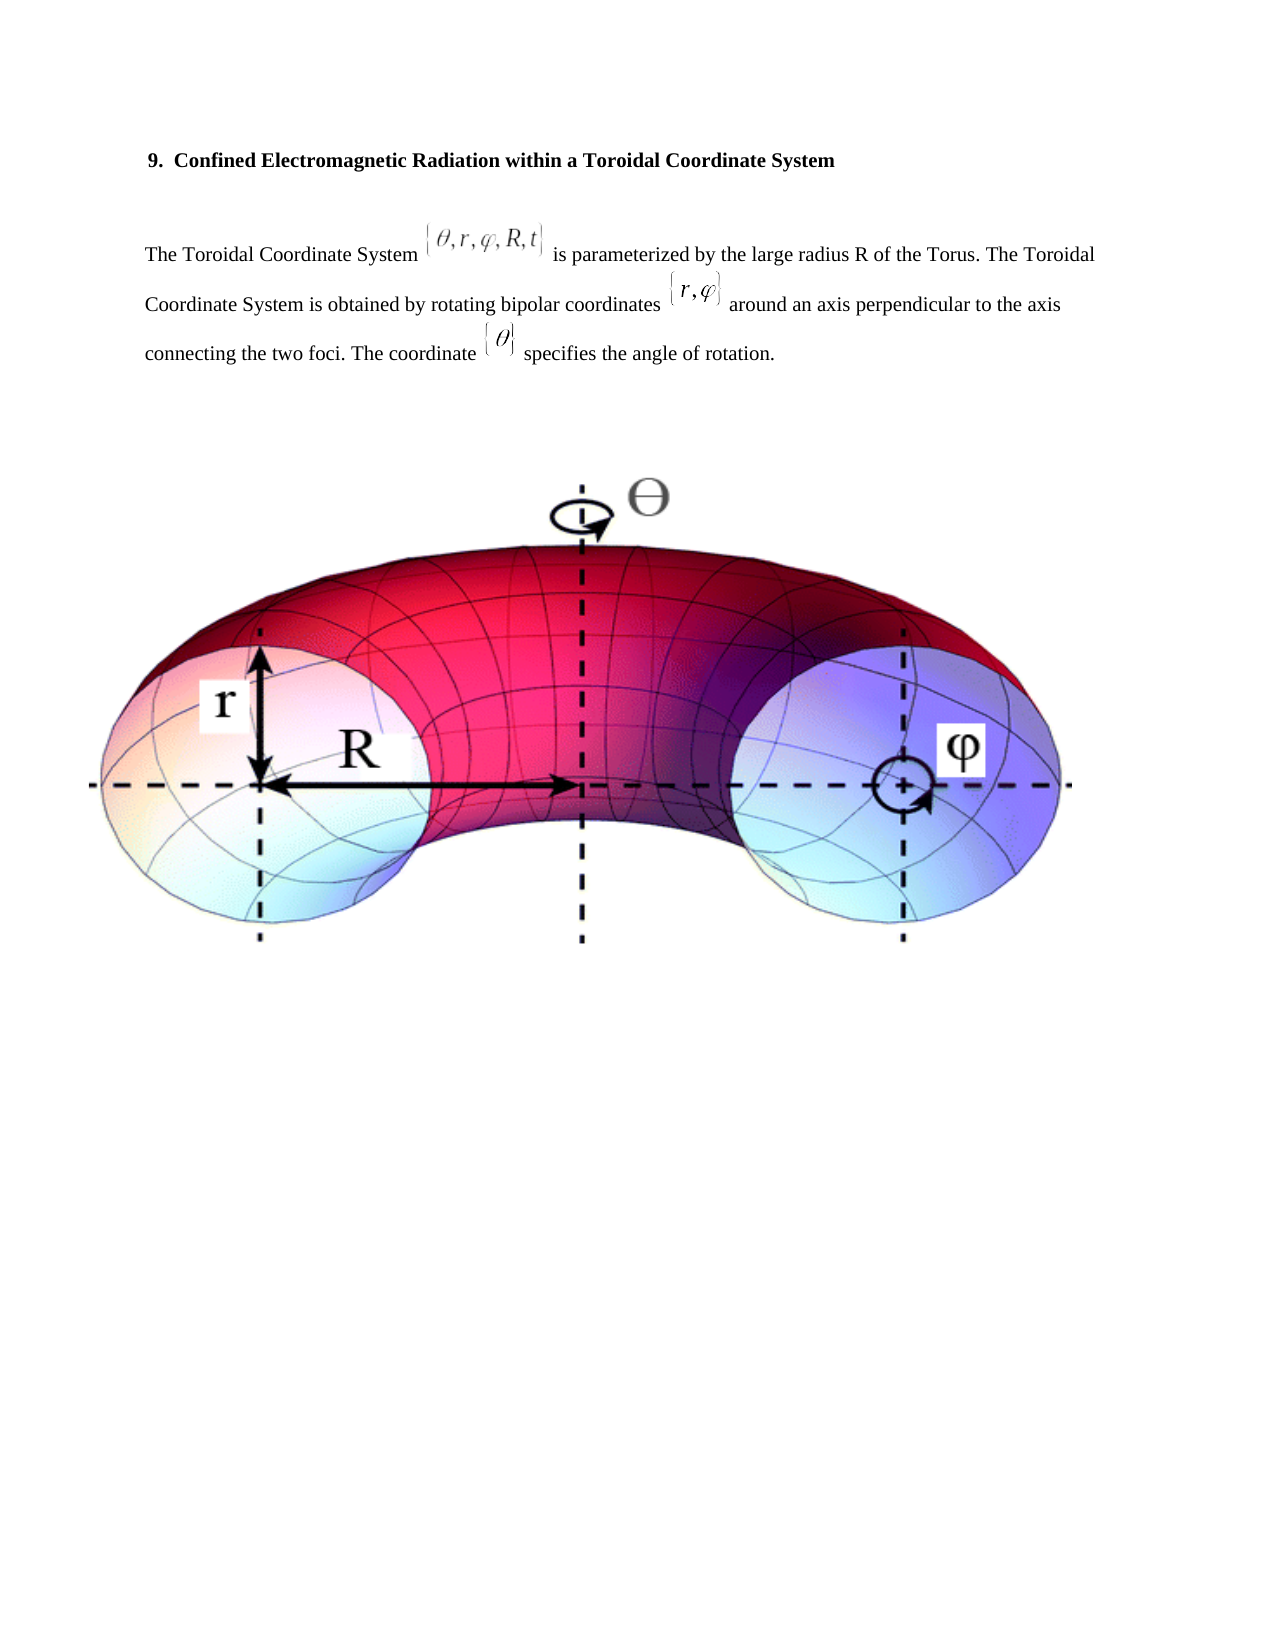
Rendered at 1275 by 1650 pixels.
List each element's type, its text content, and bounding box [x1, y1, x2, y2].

text The Toroidal Coordinate System is parameterized by the large radius R of the Torus. The Toroidal Coordinate System is obtained by rotating bipolar coordinates around an axis perpendicular to the axis connecting the two foci. The coordinate specifies the angle of rotation. [144, 219, 1127, 365]
text 9. Confined Electromagnetic Radiation within a Toroidal Coordinate System [148, 148, 1127, 172]
picture [87, 415, 1072, 1101]
